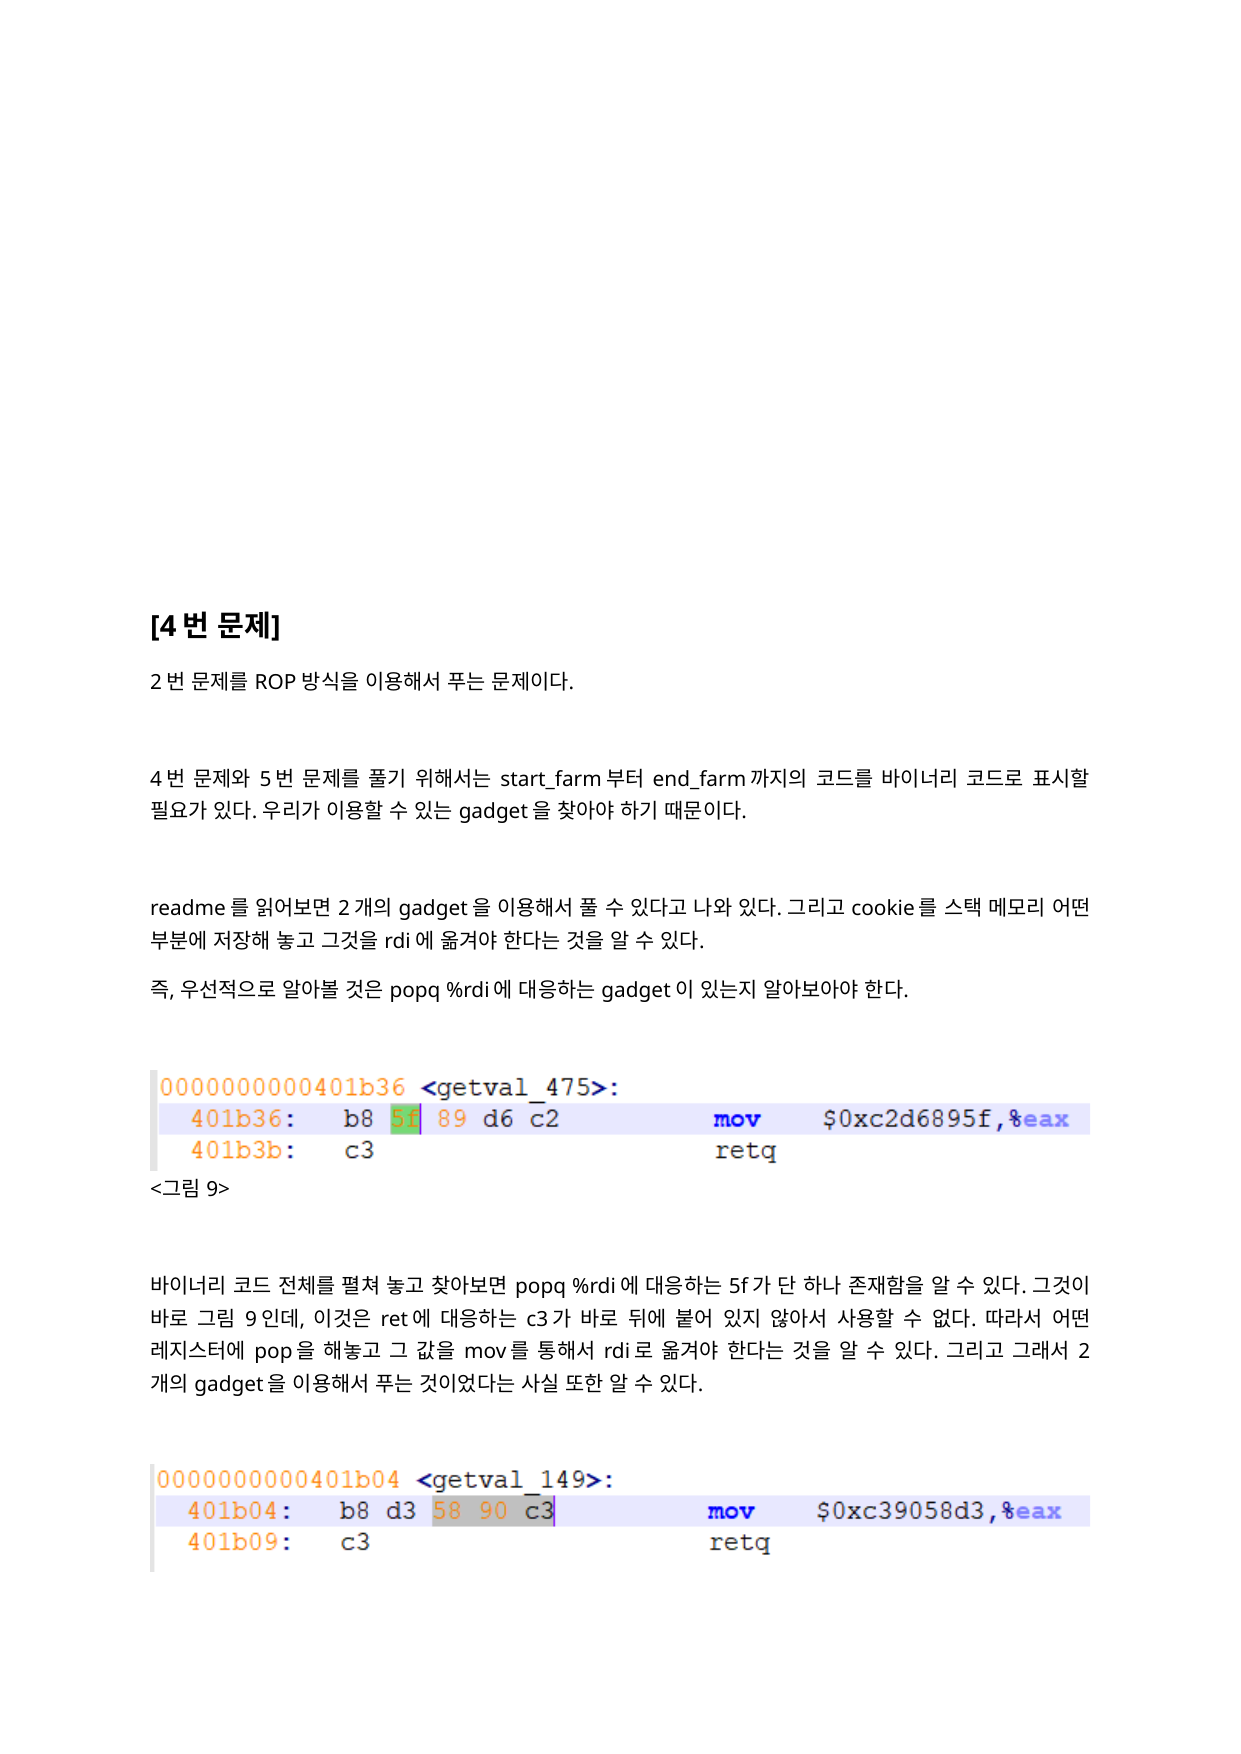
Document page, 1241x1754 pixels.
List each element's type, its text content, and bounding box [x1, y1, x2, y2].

picture [150, 1070, 1091, 1171]
text readme를 읽어보면 2개의 gadget을 이용해서 풀 수 있다고 나와 있다. 그리고 cookie를 스택 메모리 어떤 부분에 저장해 놓고 그것을 rdi에 옮겨야 한다는 것을 알 수 있다. [150, 891, 1090, 954]
picture [150, 1464, 1091, 1572]
text 2번 문제를 ROP 방식을 이용해서 푸는 문제이다. [150, 665, 1090, 696]
text 바이너리 코드 전체를 펼쳐 놓고 찾아보면 popq %rdi에 대응하는 5f가 단 하나 존재함을 알 수 있다. 그것이 바로 그림 9인데, 이것은 ret에 대응하는 c3가 바로 뒤에 붙어 있지 않아서 사용할 수 없다. 따라서 어떤 레지스터에 pop을 해놓고 그 값을 mov를 통해서 rdi로 옮겨야 한다는 것을 알 수 있다. 그리고 그래서 2개의 gadget을 이용해서 푸는 것이었다는 사실 또한 알 수 있다. [150, 1269, 1090, 1398]
text 4번 문제와 5번 문제를 풀기 위해서는 start_farm부터 end_farm까지의 코드를 바이너리 코드로 표시할 필요가 있다. 우리가 이용할 수 있는 gadget을 찾아야 하기 때문이다. [150, 762, 1090, 825]
text [4번 문제] [150, 603, 1090, 645]
text <그림 9> [150, 1171, 1090, 1203]
text 즉, 우선적으로 알아볼 것은 popq %rdi에 대응하는 gadget이 있는지 알아보아야 한다. [150, 973, 1090, 1004]
